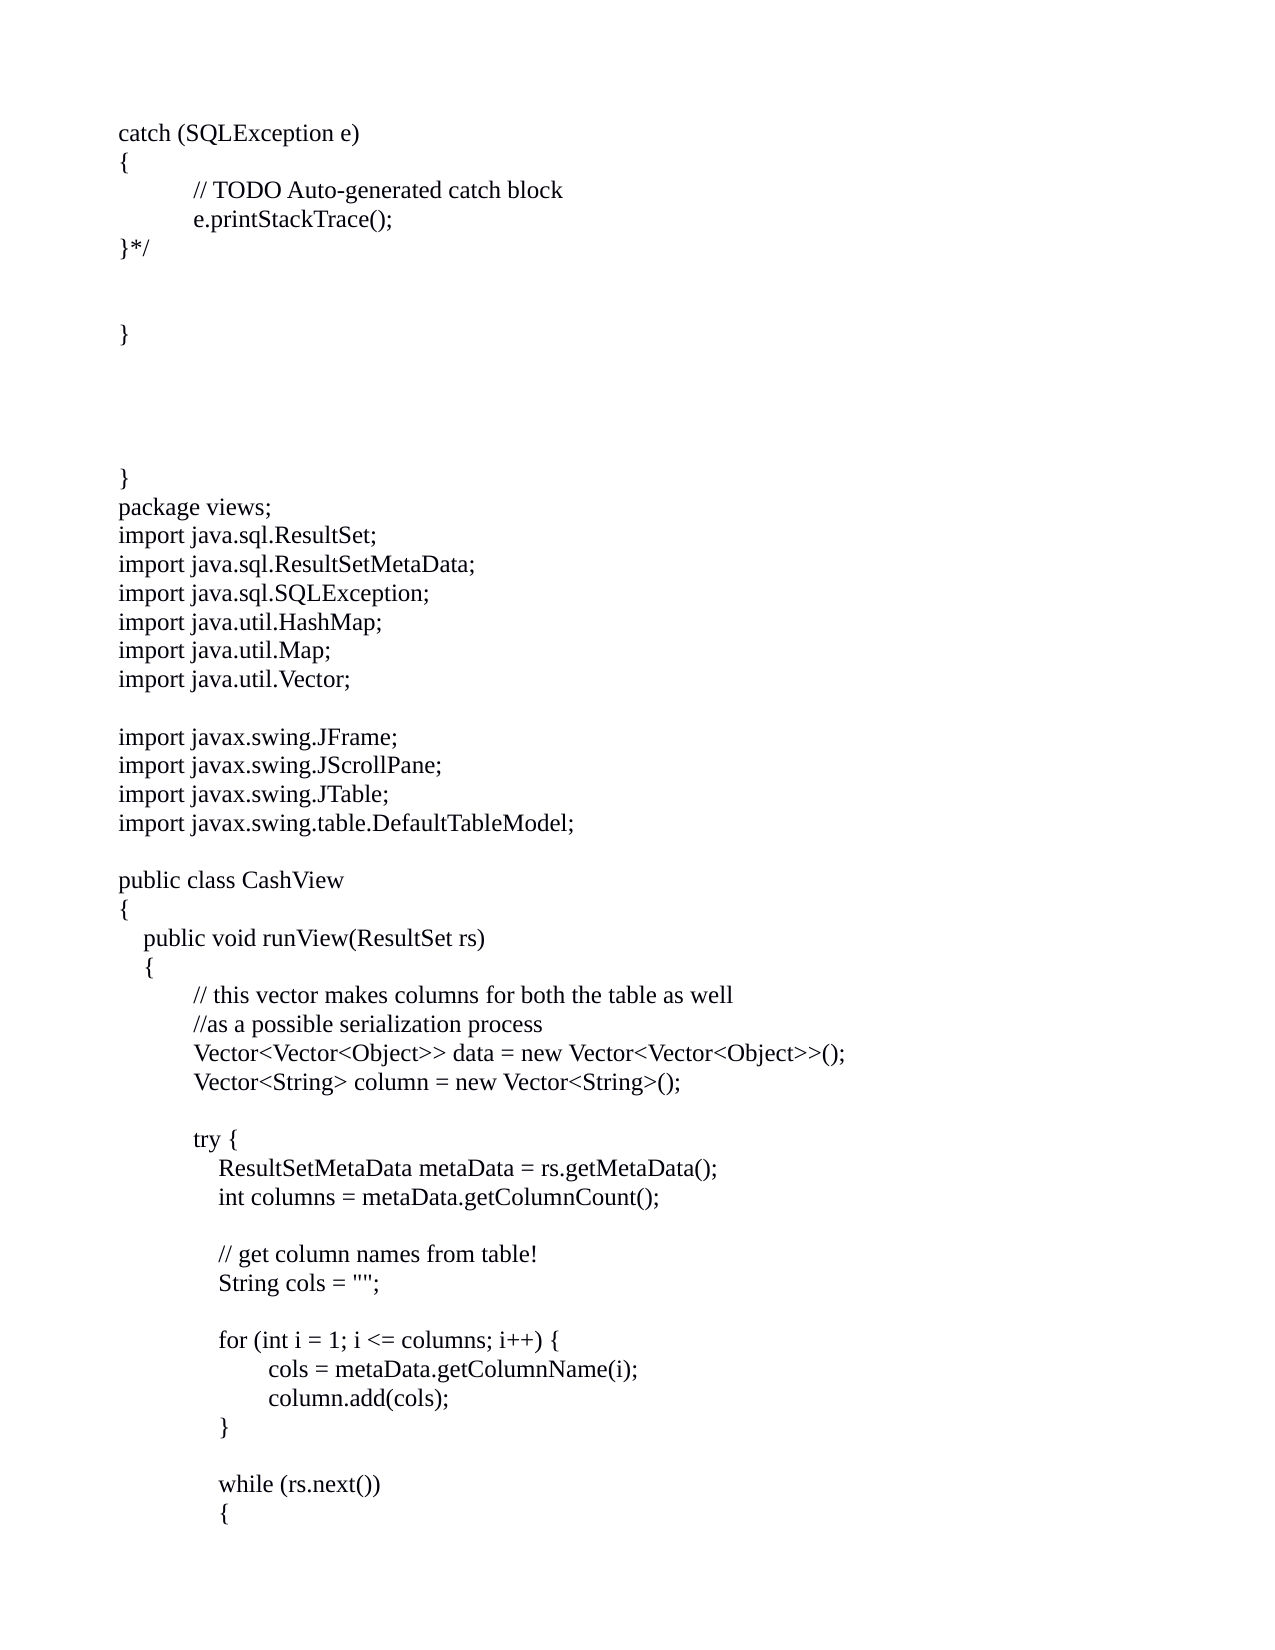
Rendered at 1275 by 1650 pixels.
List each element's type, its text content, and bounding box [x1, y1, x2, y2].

text try { [118, 1124, 1157, 1153]
text import javax.swing.JTable; [118, 779, 1157, 808]
text import java.util.Vector; [118, 664, 1157, 693]
text cols = metaData.getColumnName(i); [118, 1354, 1157, 1383]
text // get column names from table! [118, 1239, 1157, 1268]
text column.add(cols); [118, 1383, 1157, 1412]
text } [118, 1412, 1157, 1441]
text import java.util.HashMap; [118, 607, 1157, 636]
text public class CashView [118, 866, 1157, 894]
text { [118, 147, 1157, 176]
text for (int i = 1; i <= columns; i++) { [118, 1326, 1157, 1354]
text import javax.swing.JFrame; [118, 722, 1157, 751]
text // this vector makes columns for both the table as well [118, 981, 1157, 1009]
text public void runView(ResultSet rs) [118, 923, 1157, 952]
text ResultSetMetaData metaData = rs.getMetaData(); [118, 1153, 1157, 1182]
text import java.sql.ResultSet; [118, 521, 1157, 549]
text while (rs.next()) [118, 1469, 1157, 1498]
text import java.util.Map; [118, 636, 1157, 664]
text }*/ [118, 233, 1157, 262]
text import java.sql.SQLException; [118, 578, 1157, 607]
text String cols = ""; [118, 1268, 1157, 1297]
text } [118, 463, 1157, 492]
text } [118, 319, 1157, 348]
text //as a possible serialization process [118, 1009, 1157, 1038]
text Vector<String> column = new Vector<String>(); [118, 1067, 1157, 1096]
text import javax.swing.JScrollPane; [118, 751, 1157, 779]
text { [118, 1498, 1157, 1527]
text { [118, 894, 1157, 923]
text import javax.swing.table.DefaultTableModel; [118, 808, 1157, 837]
text package views; [118, 492, 1157, 521]
text catch (SQLException e) [118, 118, 1157, 147]
text e.printStackTrace(); [118, 204, 1157, 233]
text import java.sql.ResultSetMetaData; [118, 549, 1157, 578]
text int columns = metaData.getColumnCount(); [118, 1182, 1157, 1211]
text // TODO Auto-generated catch block [118, 176, 1157, 204]
text Vector<Vector<Object>> data = new Vector<Vector<Object>>(); [118, 1038, 1157, 1067]
text { [118, 952, 1157, 981]
